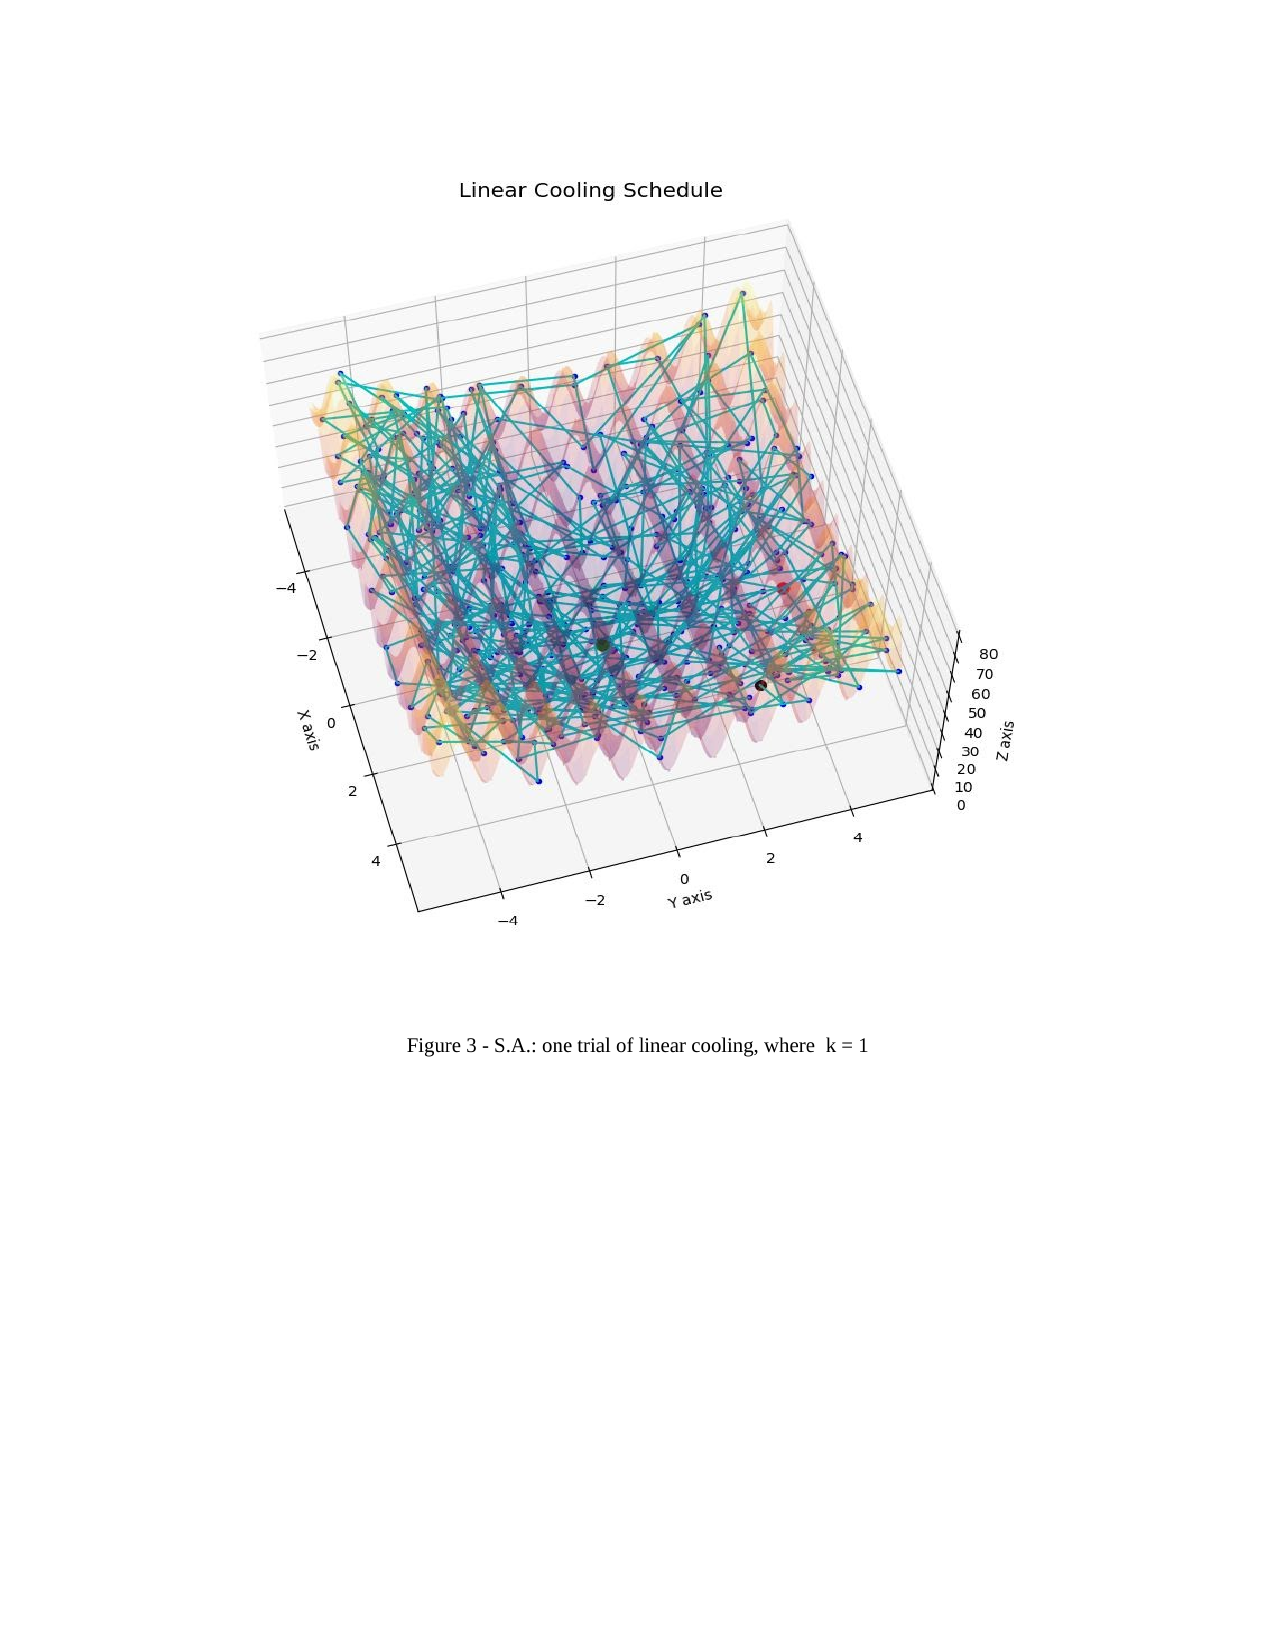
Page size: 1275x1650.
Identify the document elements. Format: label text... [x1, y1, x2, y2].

picture [216, 150, 1059, 1008]
text Figure 3 - S.A.: one trial of linear cooling, where k = 1 [150, 1033, 1125, 1057]
